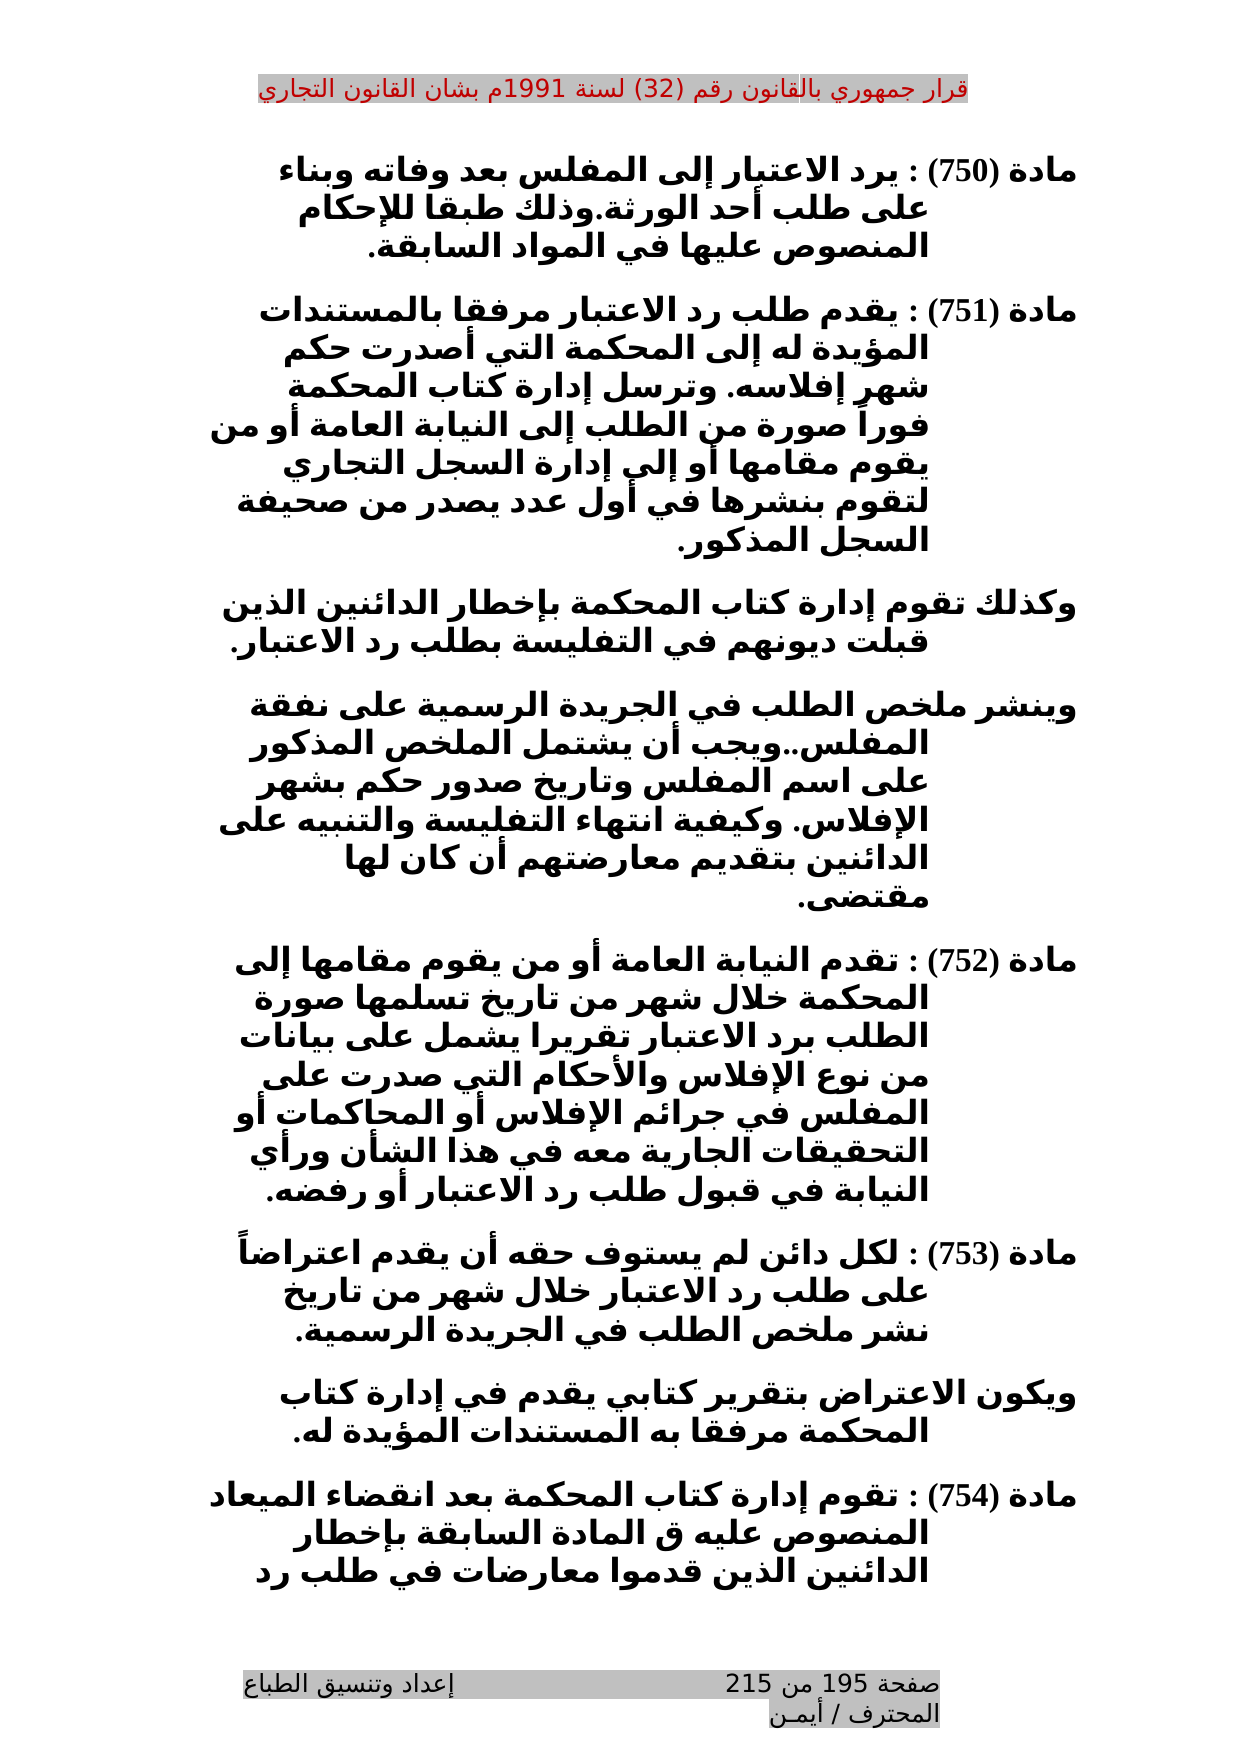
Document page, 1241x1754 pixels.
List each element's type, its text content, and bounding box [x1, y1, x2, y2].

text مادة (752) : تقدم النيابة العامة أو من يقوم مقامها إلى المحكمة خلال شهر من تاريخ تسلمها صورة الطلب برد الاعتبار تقريرا يشمل على بيانات من نوع الإفلاس والأحكام التي صدرت على المفلس في جرائم الإفلاس أو المحاكمات أو التحقيقات الجارية معه في هذا الشأن ورأي النيابة في قبول طلب رد الاعتبار أو رفضه. [207, 940, 1078, 1208]
text ويكون الاعتراض بتقرير كتابي يقدم في إدارة كتاب المحكمة مرفقا به المستندات المؤيدة له. [207, 1373, 1078, 1450]
text مادة (753) : لكل دائن لم يستوف حقه أن يقدم اعتراضاً على طلب رد الاعتبار خلال شهر من تاريخ نشر ملخص الطلب في الجريدة الرسمية. [207, 1233, 1078, 1348]
text مادة (750) : يرد الاعتبار إلى المفلس بعد وفاته وبناء على طلب أحد الورثة.وذلك طبقا للإحكام المنصوص عليها في المواد السابقة. [207, 150, 1078, 265]
text وكذلك تقوم إدارة كتاب المحكمة بإخطار الدائنين الذين قبلت ديونهم في التفليسة بطلب رد الاعتبار. [207, 583, 1078, 660]
text وينشر ملخص الطلب في الجريدة الرسمية على نفقة المفلس..ويجب أن يشتمل الملخص المذكور على اسم المفلس وتاريخ صدور حكم بشهر الإفلاس. وكيفية انتهاء التفليسة والتنبيه على الدائنين بتقديم معارضتهم أن كان لها مقتضى. [207, 685, 1078, 915]
text مادة (751) : يقدم طلب رد الاعتبار مرفقا بالمستندات المؤيدة له إلى المحكمة التي أصدرت حكم شهر إفلاسه. وترسل إدارة كتاب المحكمة فوراً صورة من الطلب إلى النيابة العامة أو من يقوم مقامها أو إلى إدارة السجل التجاري لتقوم بنشرها في أول عدد يصدر من صحيفة السجل المذكور. [207, 290, 1078, 558]
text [207, 1475, 1078, 1590]
